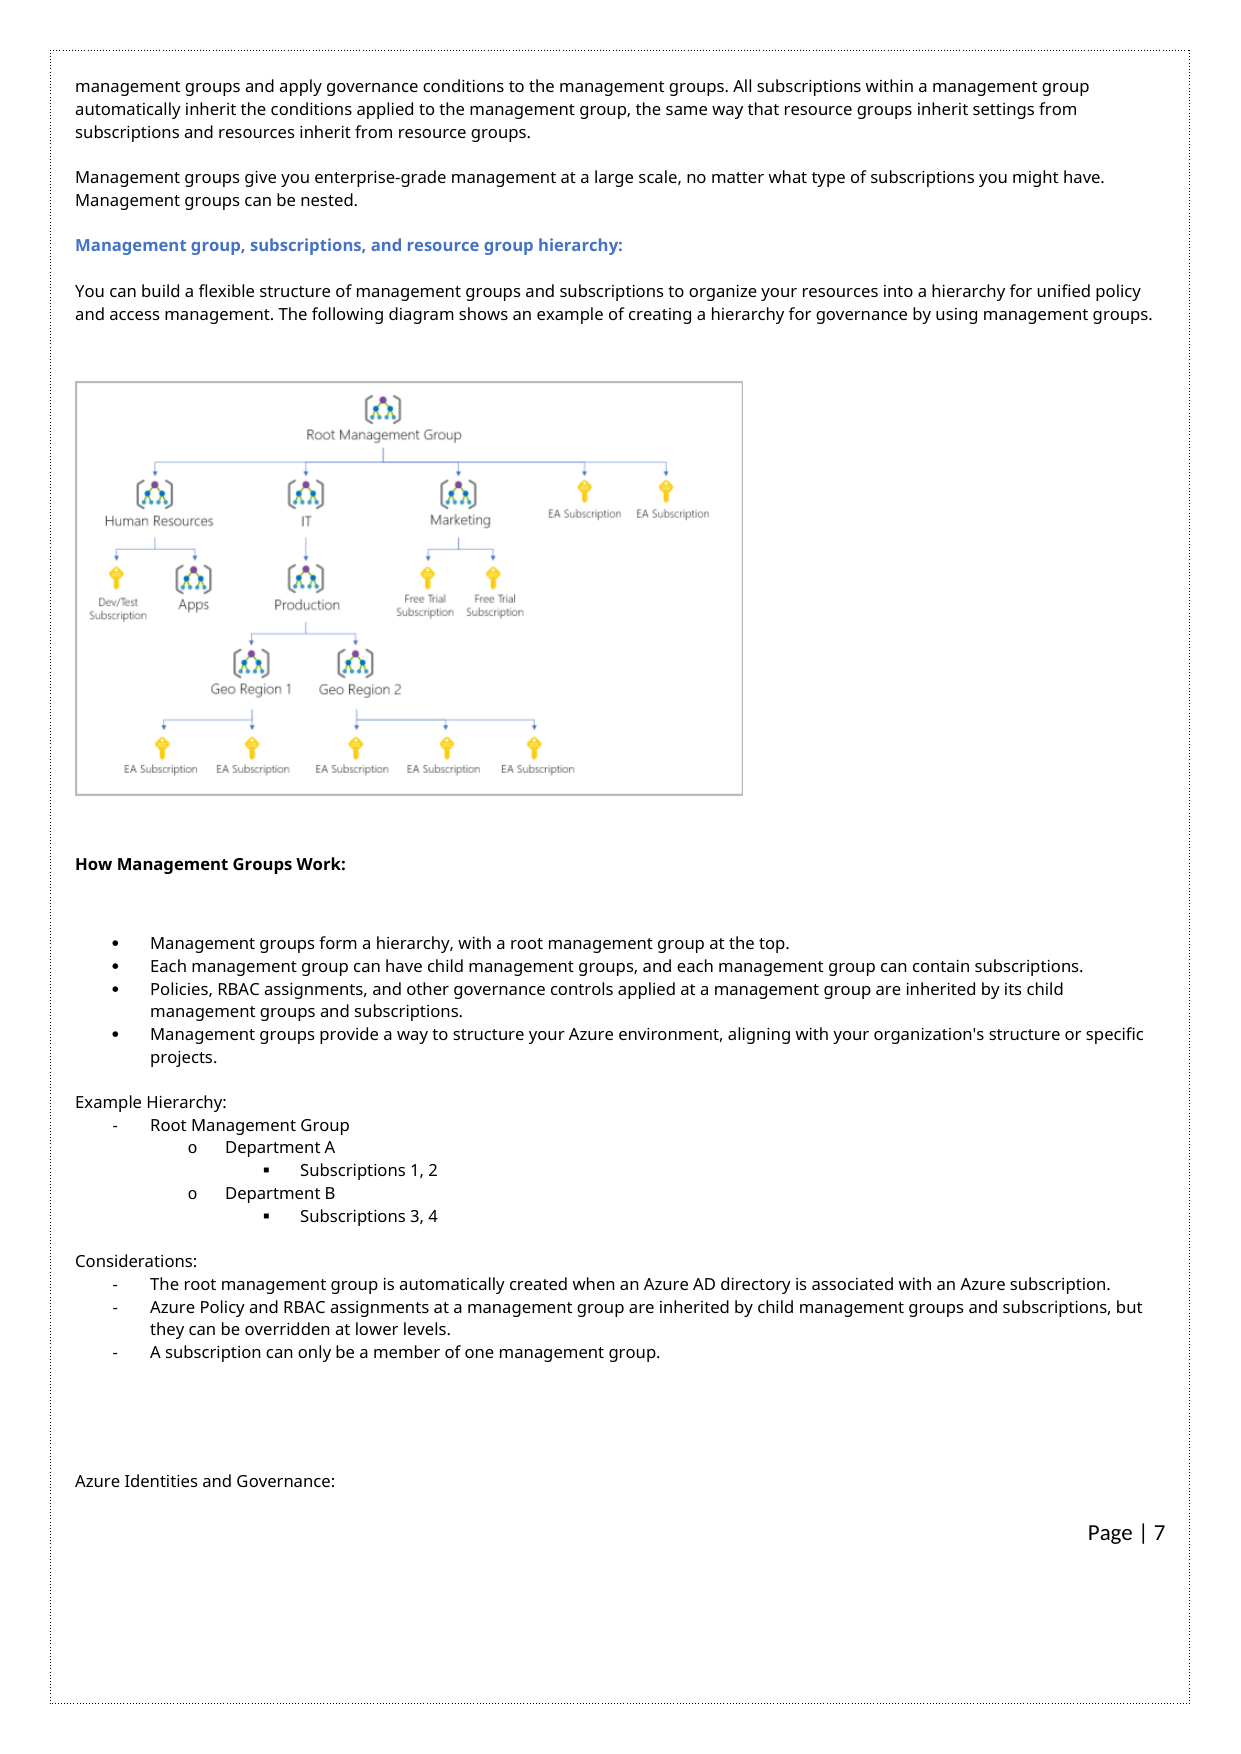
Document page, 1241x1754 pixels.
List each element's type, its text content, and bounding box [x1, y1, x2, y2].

text You can build a flexible structure of management groups and subscriptions to organize your resources into a hierarchy for unified policy and access management. The following diagram shows an example of creating a hierarchy for governance by using management groups. [75, 279, 1165, 325]
list Policies, RBAC assignments, and other governance controls applied at a management group are inherited by its child management groups and subscriptions. [112, 977, 1165, 1022]
list Management groups form a hierarchy, with a root management group at the top. [112, 932, 1165, 954]
text Considerations: [75, 1250, 1165, 1272]
list Department B [187, 1182, 1165, 1204]
list Each management group can have child management groups, and each management group can contain subscriptions. [112, 954, 1165, 977]
list Subscriptions 3, 4 [262, 1204, 1165, 1227]
list Root Management Group [112, 1113, 1165, 1136]
text Management groups give you enterprise-grade management at a large scale, no matter what type of subscriptions you might have. Management groups can be nested. [75, 166, 1165, 211]
list The root management group is automatically created when an Azure AD directory is associated with an Azure subscription. [112, 1272, 1165, 1295]
text Azure Identities and Governance: [75, 1469, 1165, 1492]
text How Management Groups Work: [75, 852, 1165, 875]
text Example Hierarchy: [75, 1091, 1165, 1113]
list A subscription can only be a member of one management group. [112, 1341, 1165, 1363]
list Subscriptions 1, 2 [262, 1159, 1165, 1182]
list Management groups provide a way to structure your Azure environment, aligning with your organization's structure or specific projects. [112, 1022, 1165, 1068]
list Azure Policy and RBAC assignments at a management group are inherited by child management groups and subscriptions, but they can be overridden at lower levels. [112, 1295, 1165, 1341]
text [75, 75, 1165, 143]
text Management group, subscriptions, and resource group hierarchy: [75, 234, 1165, 257]
list Department A [187, 1136, 1165, 1159]
picture [75, 381, 743, 796]
